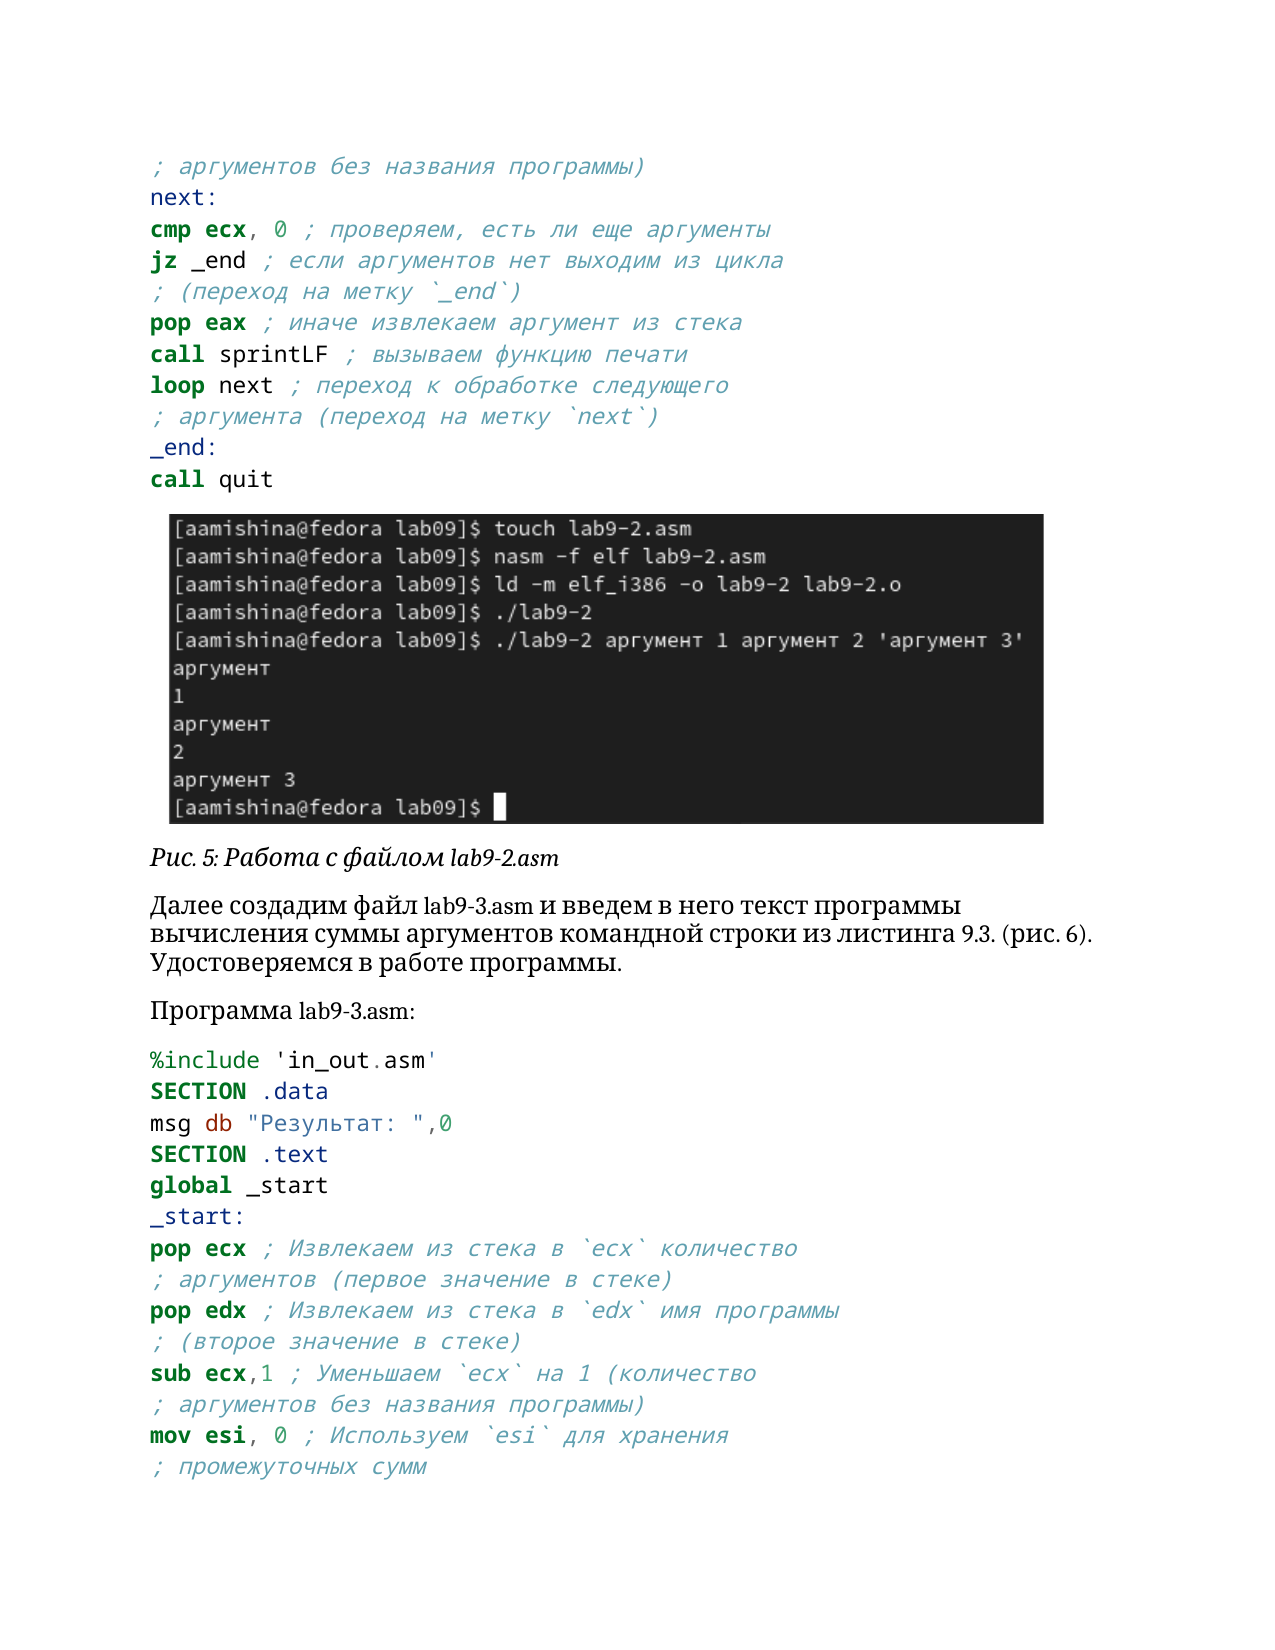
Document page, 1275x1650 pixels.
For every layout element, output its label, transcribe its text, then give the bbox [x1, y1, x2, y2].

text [150, 1044, 1125, 1482]
text Далее создадим файл lab9-3.asm и введем в него текст программы вычисления суммы аргументов командной строки из листинга 9.3. (рис. 6). Удостоверяемся в работе программы. [150, 892, 1125, 978]
picture [168, 514, 1044, 824]
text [150, 150, 1125, 494]
text Рис. 5: Работа с файлом lab9-2.asm [150, 844, 1125, 873]
text Программа lab9-3.asm: [150, 997, 1125, 1025]
